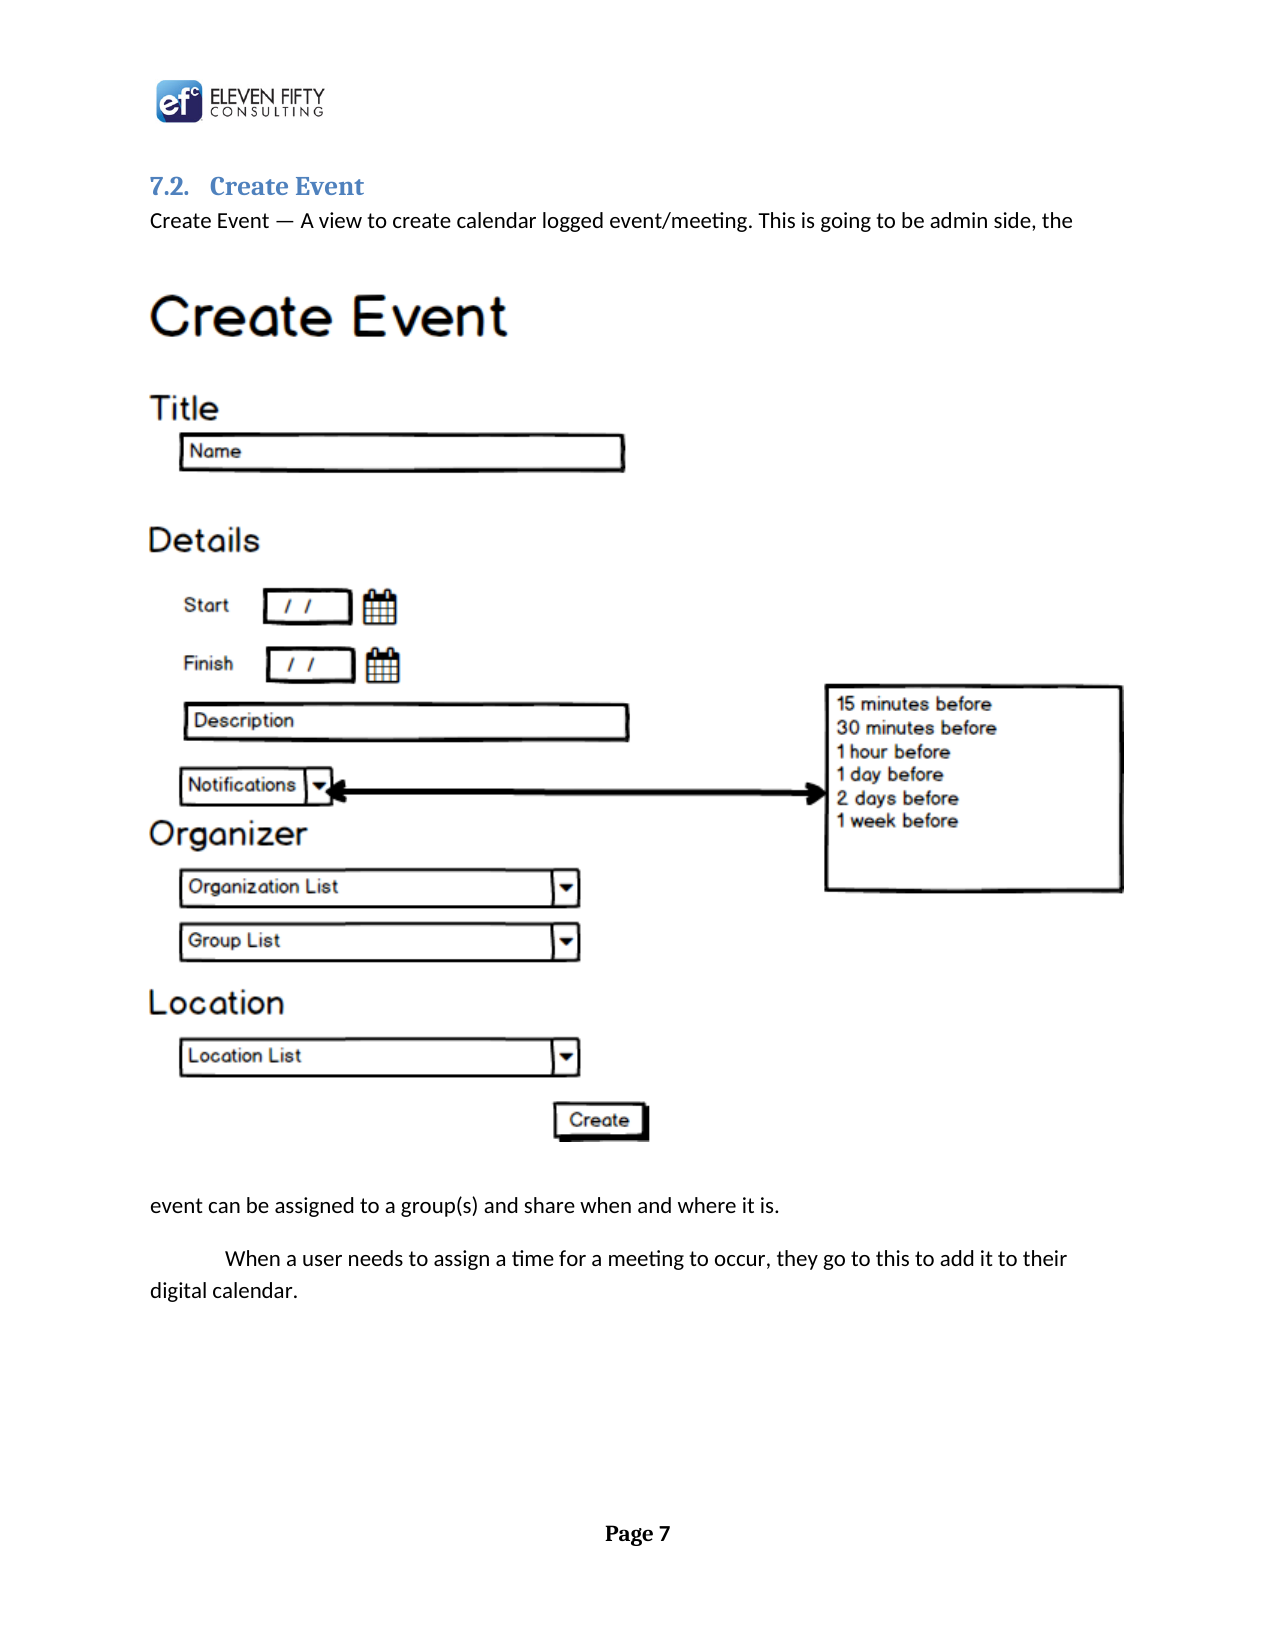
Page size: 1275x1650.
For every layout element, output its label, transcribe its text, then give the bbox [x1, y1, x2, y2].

text When a user needs to assign a time for a meeting to occur, they go to this to add it to their digital calendar. [150, 1244, 1125, 1305]
picture [148, 286, 1124, 1142]
subtitle Create Event [150, 171, 1125, 202]
picture [150, 75, 329, 127]
